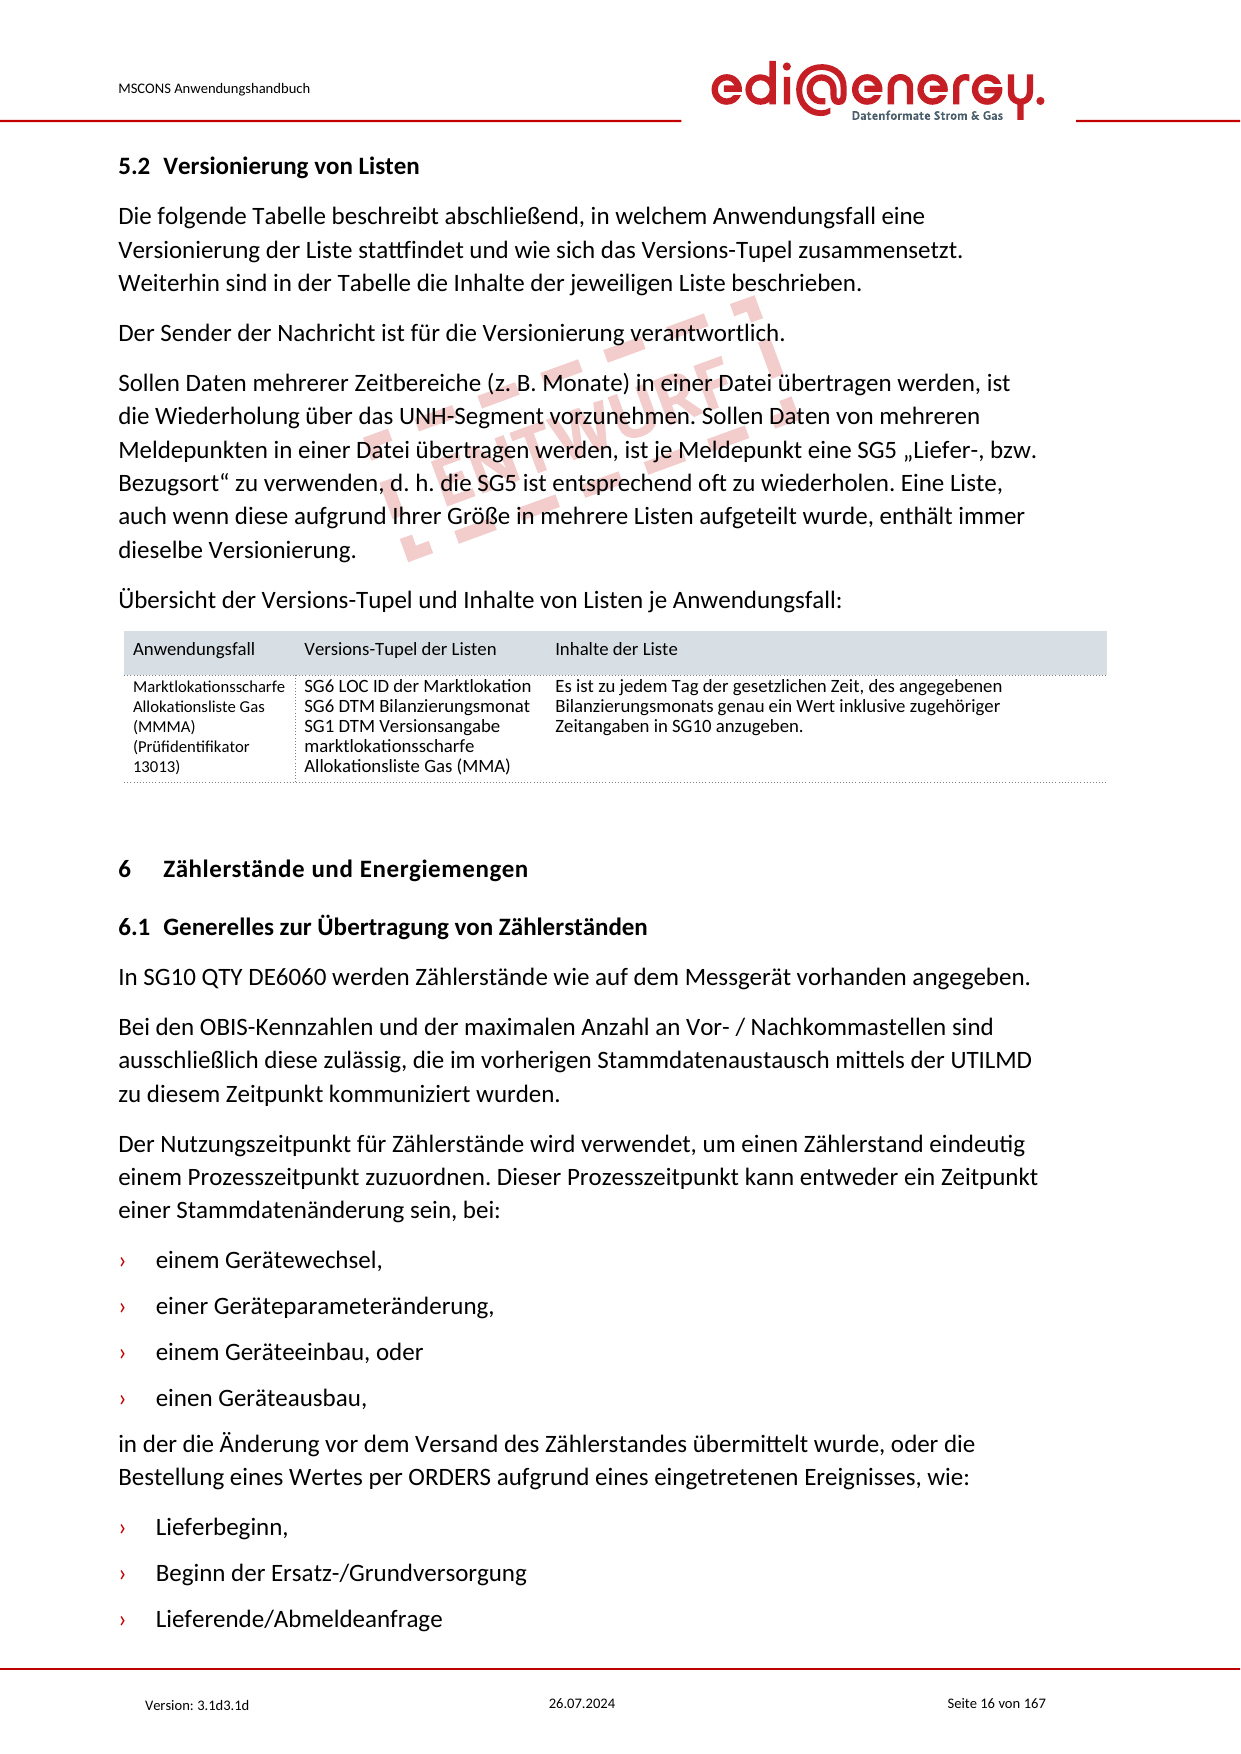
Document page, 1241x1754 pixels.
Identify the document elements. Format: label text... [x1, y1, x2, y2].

table_header Versions-Tupel der Listen [295, 631, 546, 675]
text Der Sender der Nachricht ist für die Versionierung verantwortlich. [118, 314, 1045, 348]
list einem Gerätewechsel, [118, 1242, 1045, 1275]
text Übersicht der Versions-Tupel und Inhalte von Listen je Anwendungsfall: [118, 581, 1045, 614]
text Die folgende Tabelle beschreibt abschließend, in welchem Anwendungsfall eine Versionierung der Liste stattfindet und wie sich das Versions-Tupel zusammensetzt. Weiterhin sind in der Tabelle die Inhalte der jeweiligen Liste beschrieben. [118, 198, 1045, 298]
text In SG10 QTY DE6060 werden Zählerstände wie auf dem Messgerät vorhanden angegeben. [118, 958, 1045, 992]
table_header Inhalte der Liste [546, 631, 1107, 675]
subtitle Versionierung von Listen [118, 148, 1045, 181]
list einer Geräteparameteränderung, [118, 1287, 1045, 1321]
table_cell SG6 LOC ID der Marktlokation SG6 DTM Bilanzierungsmonat SG1 DTM Versionsangabe marktlokationsscharfe Allokationsliste Gas (MMA) [295, 675, 546, 782]
list einen Geräteausbau, [118, 1379, 1045, 1412]
text Der Nutzungszeitpunkt für Zählerstände wird verwendet, um einen Zählerstand eindeutig einem Prozesszeitpunkt zuzuordnen. Dieser Prozesszeitpunkt kann entweder ein Zeitpunkt einer Stammdatenänderung sein, bei: [118, 1125, 1045, 1225]
text in der die Änderung vor dem Versand des Zählerstandes übermittelt wurde, oder die Bestellung eines Wertes per ORDERS aufgrund eines eingetretenen Ereignisses, wie: [118, 1425, 1045, 1492]
list Lieferbeginn, [118, 1508, 1045, 1542]
subtitle Zählerstände und Energiemengen [118, 850, 1045, 883]
text Bei den OBIS-Kennzahlen und der maximalen Anzahl an Vor- / Nachkommastellen sind ausschließlich diese zulässig, die im vorherigen Stammdatenaustausch mittels der UTILMD zu diesem Zeitpunkt kommuniziert wurden. [118, 1008, 1045, 1108]
list einem Geräteeinbau, oder [118, 1333, 1045, 1367]
list Beginn der Ersatz-/Grundversorgung [118, 1554, 1045, 1587]
table_cell Es ist zu jedem Tag der gesetzlichen Zeit, des angegebenen Bilanzierungsmonats genau ein Wert inklusive zugehöriger Zeitangaben in SG10 anzugeben. [546, 675, 1107, 782]
list Lieferende/Abmeldeanfrage [118, 1600, 1045, 1633]
text Sollen Daten mehrerer Zeitbereiche (z. B. Monate) in einer Datei übertragen werden, ist die Wiederholung über das UNH-Segment vorzunehmen. Sollen Daten von mehreren Meldepunkten in einer Datei übertragen werden, ist je Meldepunkt eine SG5 „Liefer-, bzw. Bezugsort“ zu verwenden, d. h. die SG5 ist entsprechend oft zu wiederholen. Eine Liste, auch wenn diese aufgrund Ihrer Größe in mehrere Listen aufgeteilt wurde, enthält immer dieselbe Versionierung. [118, 364, 1045, 564]
table_header Anwendungsfall [124, 631, 295, 675]
subtitle Generelles zur Übertragung von Zählerständen [118, 908, 1045, 942]
table_cell Marktlokationsscharfe Allokationsliste Gas (MMMA) (Prüfidentifikator 13013) [124, 675, 295, 782]
